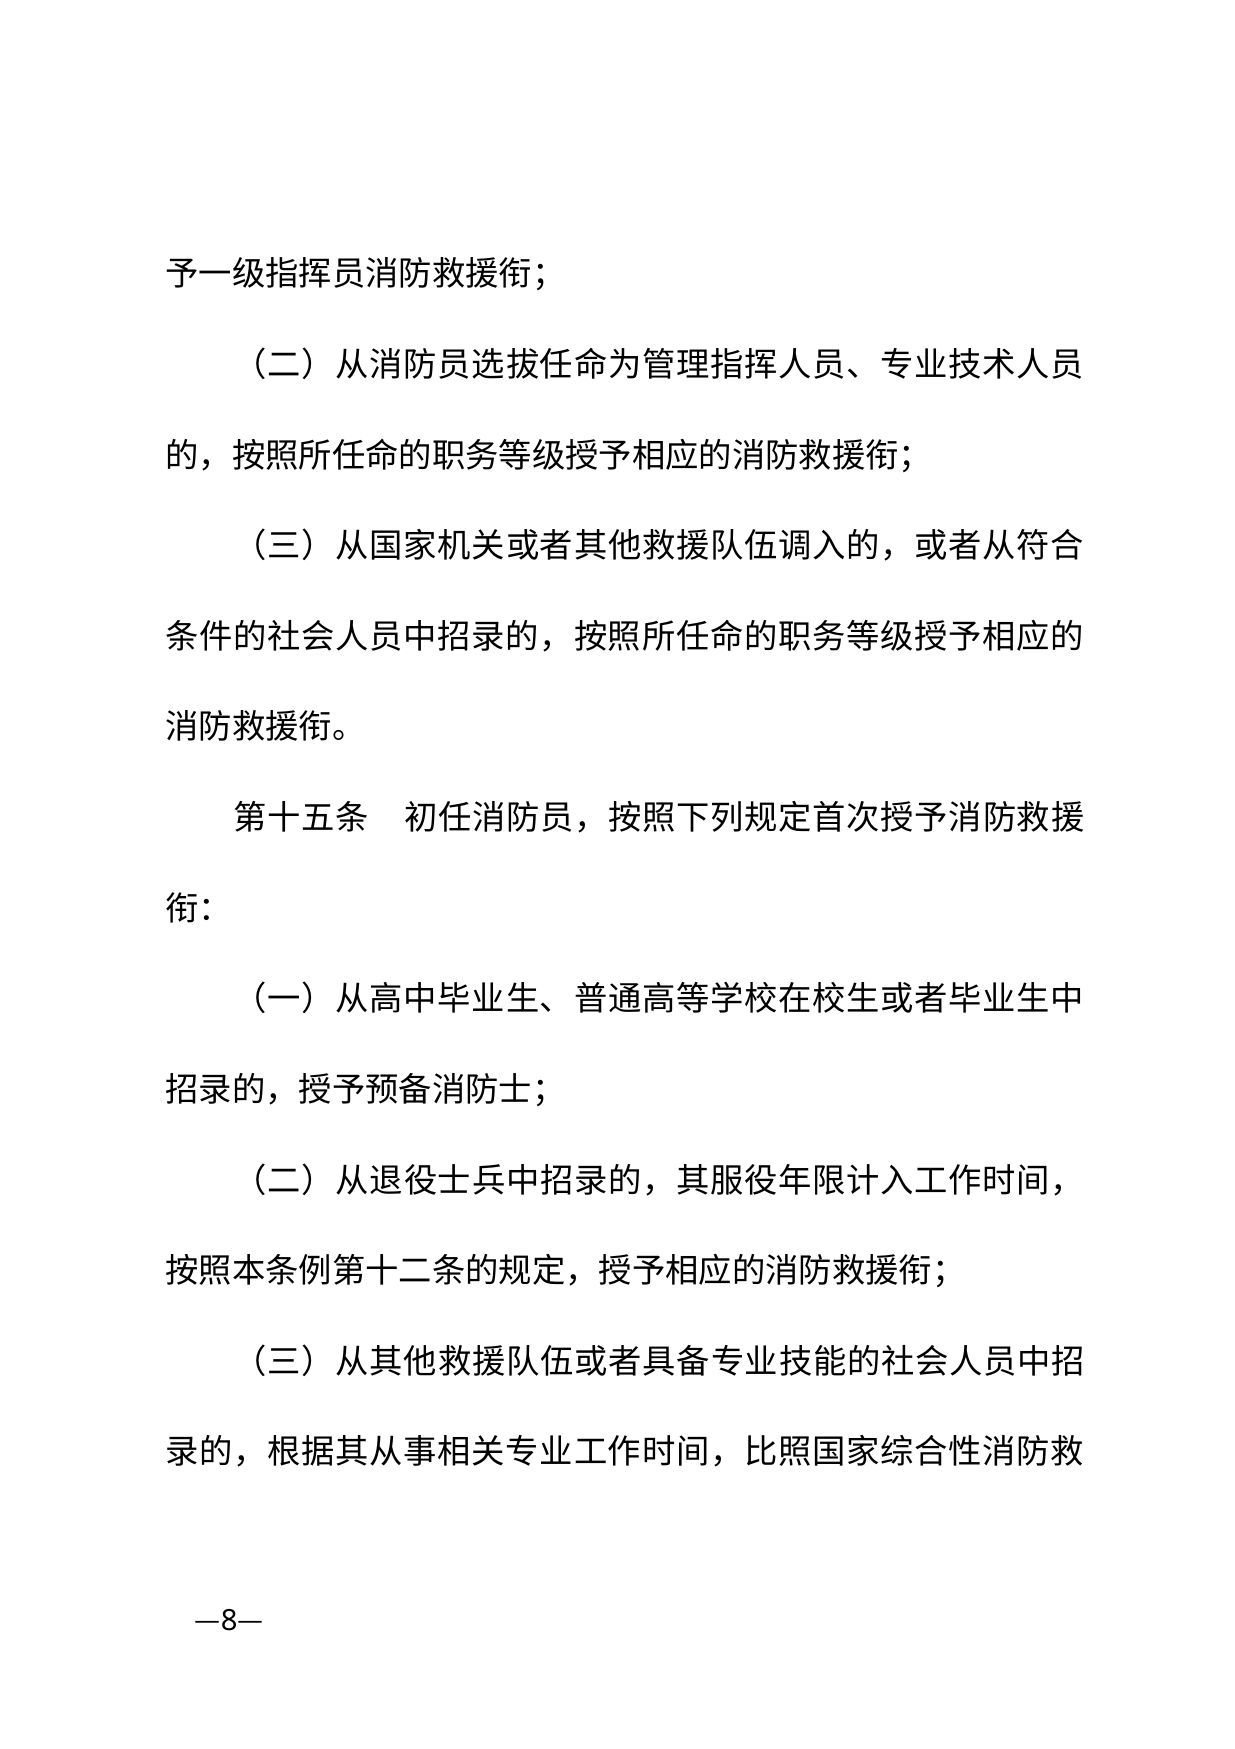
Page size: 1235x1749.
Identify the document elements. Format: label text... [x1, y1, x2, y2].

text 第十五条 初任消防员，按照下列规定首次授予消防救援衔： [165, 770, 1087, 951]
text （一）从高中毕业生、普通高等学校在校生或者毕业生中招录的，授予预备消防士； [165, 951, 1087, 1132]
text （二）从消防员选拔任命为管理指挥人员、专业技术人员的，按照所任命的职务等级授予相应的消防救援衔； [165, 317, 1087, 498]
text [165, 226, 1087, 317]
text （二）从退役士兵中招录的，其服役年限计入工作时间，按照本条例第十二条的规定，授予相应的消防救援衔； [165, 1132, 1087, 1313]
text （三）从国家机关或者其他救援队伍调入的，或者从符合条件的社会人员中招录的，按照所任命的职务等级授予相应的消防救援衔。 [165, 498, 1087, 770]
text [165, 1313, 1087, 1495]
